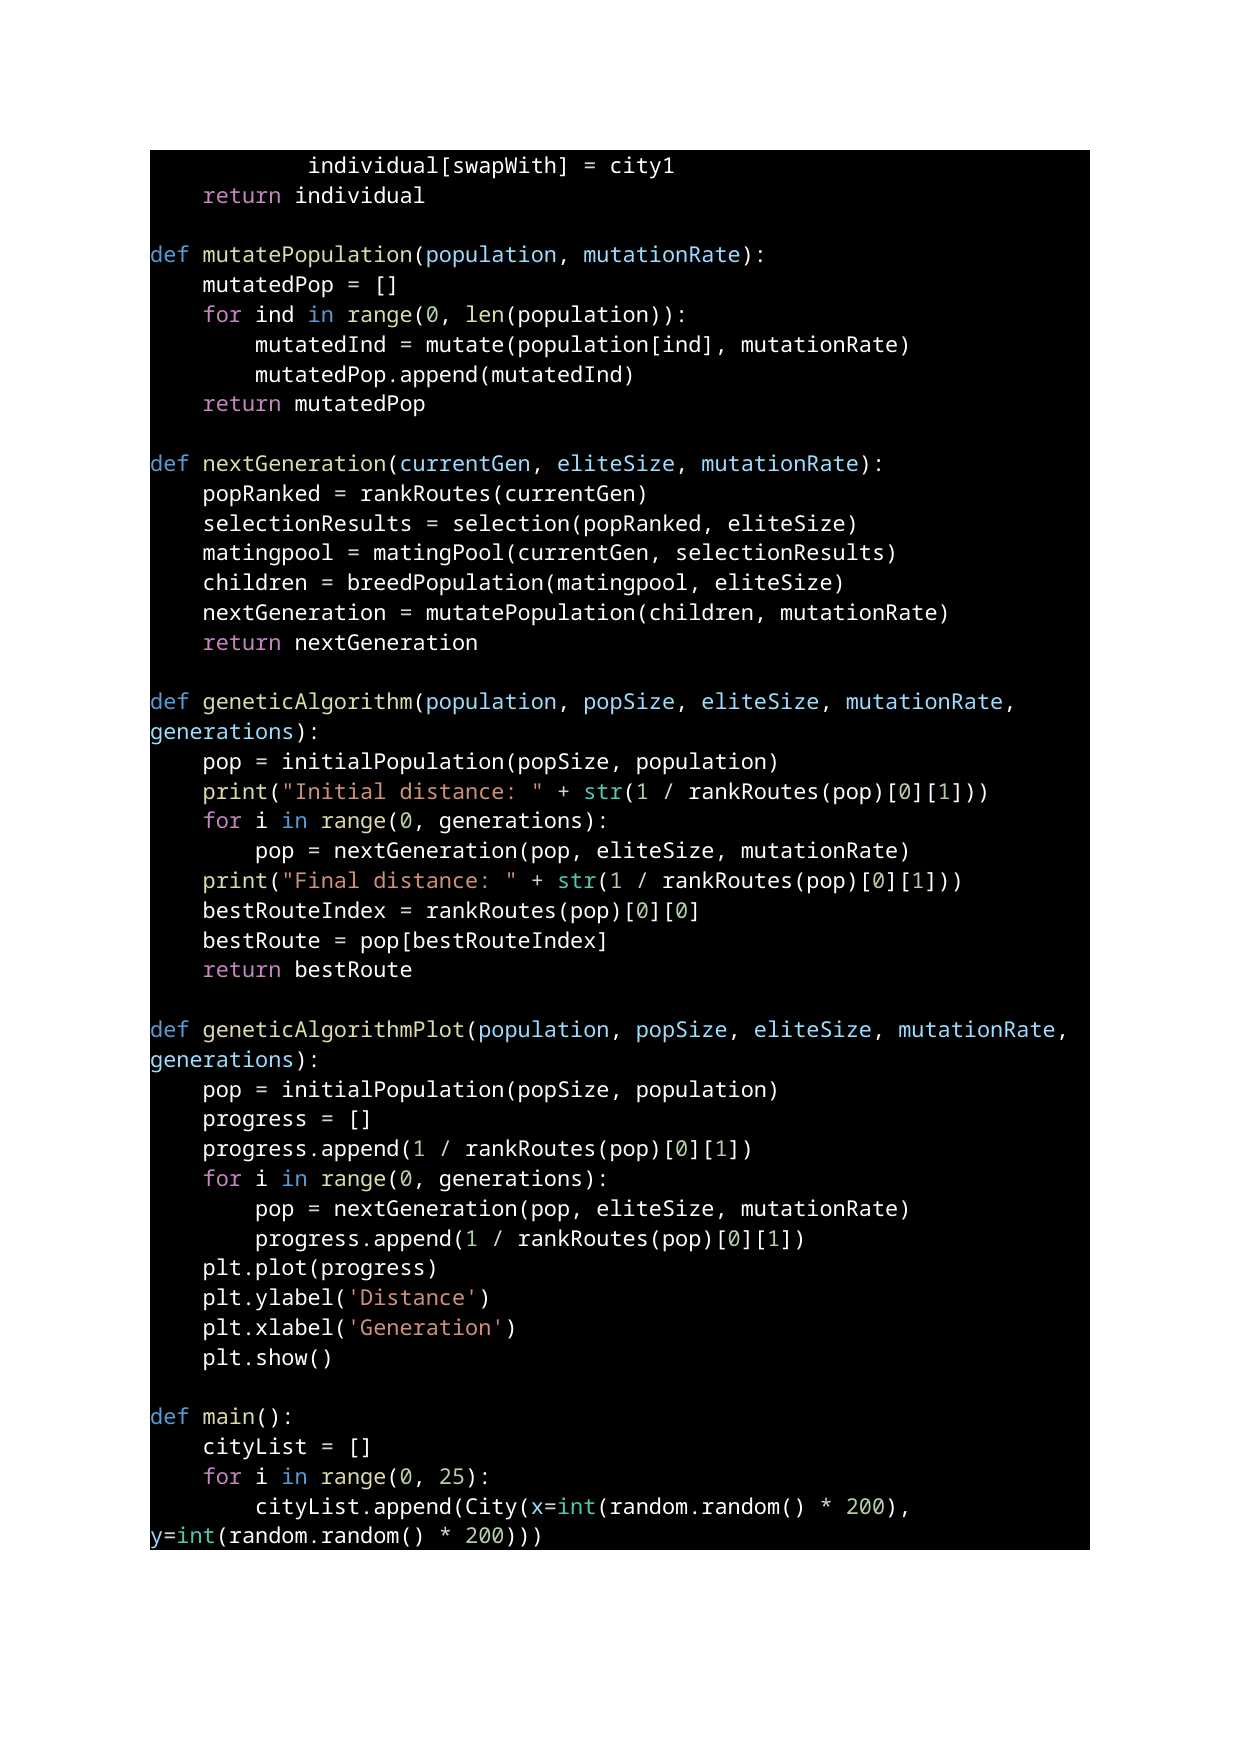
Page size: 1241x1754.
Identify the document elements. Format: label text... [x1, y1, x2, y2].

text def geneticAlgorithmPlot(population, popSize, eliteSize, mutationRate, generations): [150, 1014, 1090, 1073]
text matingpool = matingPool(currentGen, selectionResults) [150, 537, 1090, 567]
text def nextGeneration(currentGen, eliteSize, mutationRate): [150, 448, 1090, 478]
text bestRouteIndex = rankRoutes(pop)[0][0] [150, 895, 1090, 924]
text print("Final distance: " + str(1 / rankRoutes(pop)[0][1])) [150, 865, 1090, 895]
text def mutatePopulation(population, mutationRate): [150, 239, 1090, 269]
text pop = initialPopulation(popSize, population) [150, 746, 1090, 776]
text plt.plot(progress) [150, 1252, 1090, 1282]
text mutatedInd = mutate(population[ind], mutationRate) [150, 329, 1090, 358]
text return mutatedPop [150, 388, 1090, 418]
text pop = initialPopulation(popSize, population) [150, 1073, 1090, 1103]
text plt.xlabel('Generation') [150, 1312, 1090, 1342]
text for i in range(0, generations): [150, 1163, 1090, 1193]
text progress.append(1 / rankRoutes(pop)[0][1]) [150, 1222, 1090, 1252]
text progress = [] [150, 1103, 1090, 1133]
text pop = nextGeneration(pop, eliteSize, mutationRate) [150, 835, 1090, 865]
text cityList = [] [150, 1431, 1090, 1461]
text for i in range(0, 25): [150, 1461, 1090, 1491]
text return individual [150, 180, 1090, 209]
text nextGeneration = mutatePopulation(children, mutationRate) [150, 597, 1090, 627]
text children = breedPopulation(matingpool, eliteSize) [150, 567, 1090, 597]
text selectionResults = selection(popRanked, eliteSize) [150, 507, 1090, 537]
text for ind in range(0, len(population)): [150, 299, 1090, 329]
text progress.append(1 / rankRoutes(pop)[0][1]) [150, 1133, 1090, 1163]
text mutatedPop.append(mutatedInd) [150, 358, 1090, 388]
text def geneticAlgorithm(population, popSize, eliteSize, mutationRate, generations): [150, 686, 1090, 746]
text pop = nextGeneration(pop, eliteSize, mutationRate) [150, 1193, 1090, 1222]
text cityList.append(City(x=int(random.random() * 200), y=int(random.random() * 200))) [150, 1491, 1090, 1550]
text return bestRoute [150, 954, 1090, 984]
text bestRoute = pop[bestRouteIndex] [150, 924, 1090, 954]
text plt.show() [150, 1342, 1090, 1371]
text popRanked = rankRoutes(currentGen) [150, 478, 1090, 507]
text mutatedPop = [] [150, 269, 1090, 299]
text print("Initial distance: " + str(1 / rankRoutes(pop)[0][1])) [150, 776, 1090, 805]
text plt.ylabel('Distance') [150, 1282, 1090, 1312]
text individual[swapWith] = city1 [150, 150, 1090, 180]
text return nextGeneration [150, 627, 1090, 656]
text def main(): [150, 1401, 1090, 1431]
text for i in range(0, generations): [150, 805, 1090, 835]
